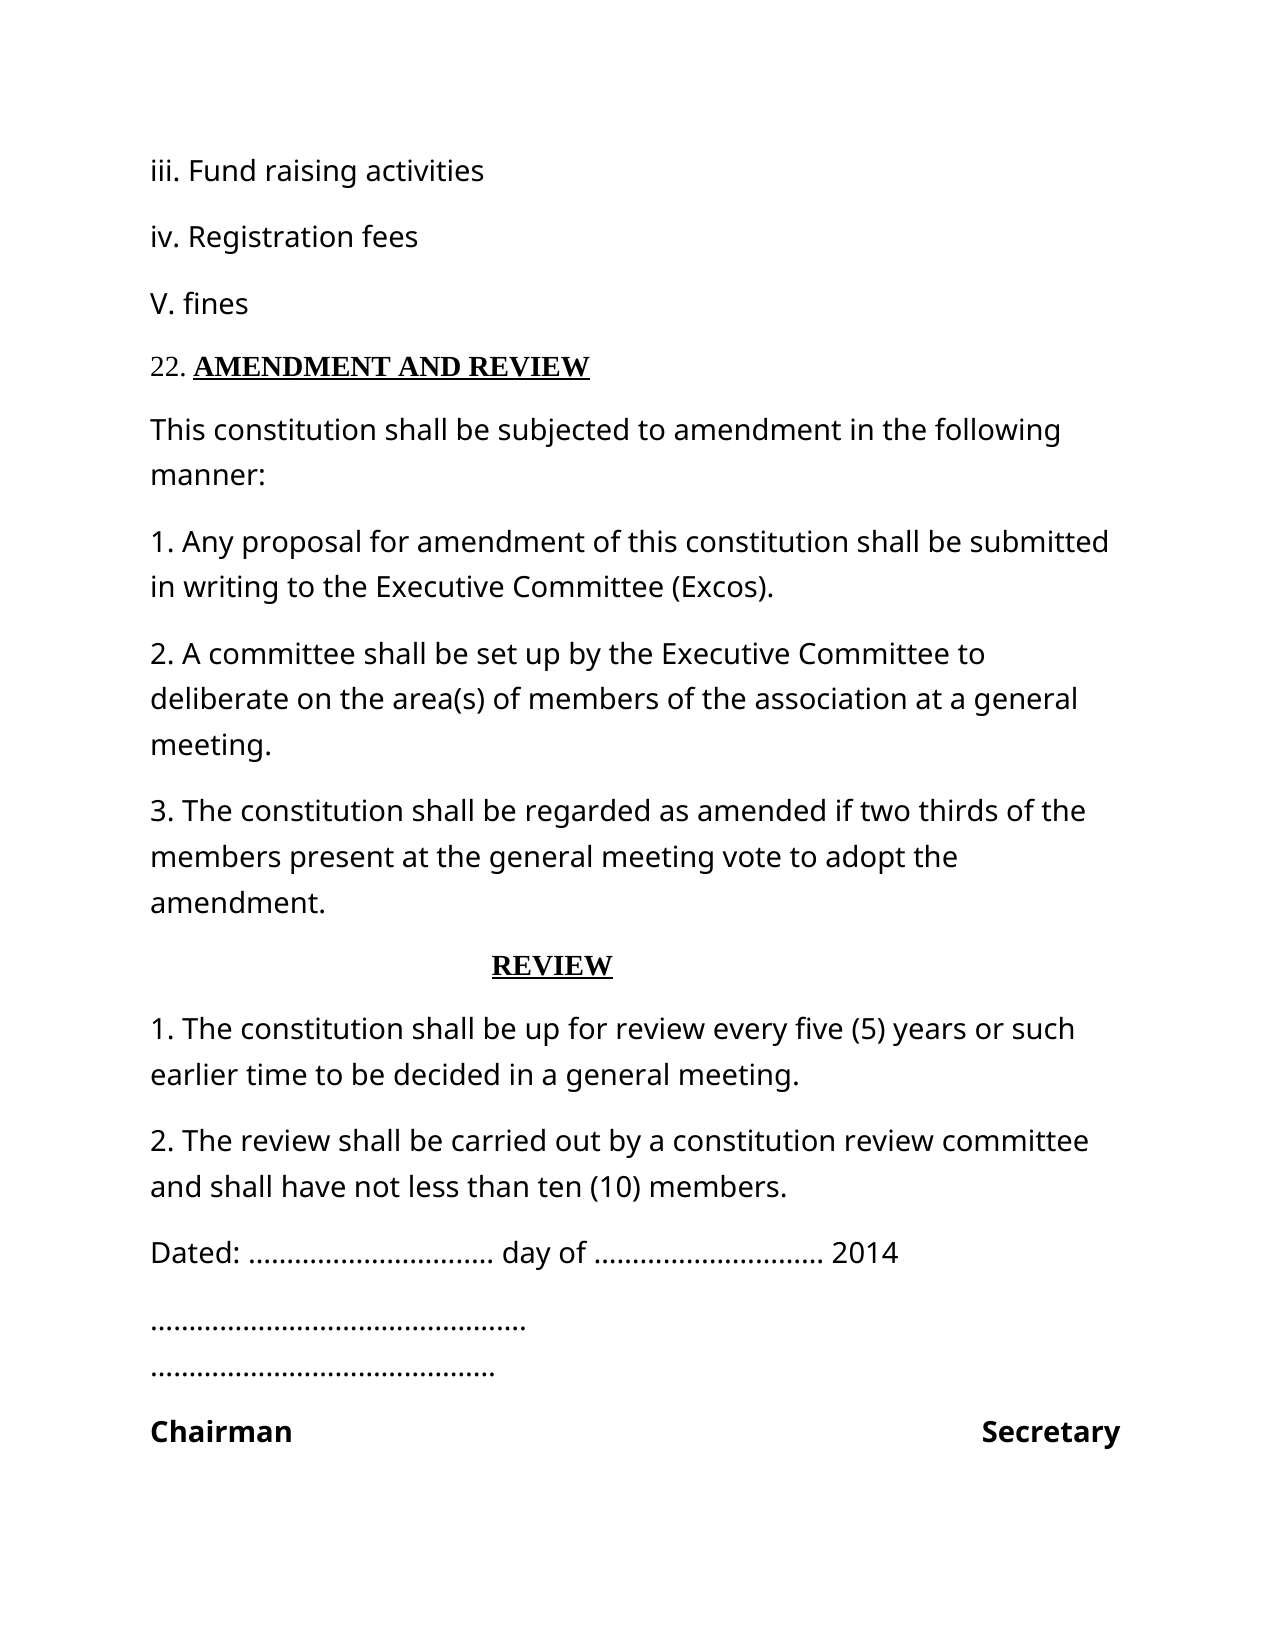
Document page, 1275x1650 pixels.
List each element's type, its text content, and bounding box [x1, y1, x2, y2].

text REVIEW [150, 948, 1125, 982]
text 2. The review shall be carried out by a constitution review committee and shall have not less than ten (10) members. [150, 1121, 1125, 1206]
text 1. The constitution shall be up for review every five (5) years or such earlier time to be decided in a general meeting. [150, 1009, 1125, 1094]
text Chairman Secretary [150, 1411, 1125, 1451]
text iv. Registration fees [150, 216, 1125, 256]
text This constitution shall be subjected to amendment in the following manner: [150, 409, 1125, 494]
text V. fines [150, 283, 1125, 323]
text 22. AMENDMENT AND REVIEW [150, 349, 1125, 383]
text 3. The constitution shall be regarded as amended if two thirds of the members present at the general meeting vote to adopt the amendment. [150, 791, 1125, 922]
text iii. Fund raising activities [150, 150, 1125, 190]
text 2. A committee shall be set up by the Executive Committee to deliberate on the area(s) of members of the association at a general meeting. [150, 633, 1125, 764]
text Dated: ………………………..… day of ………………………… 2014 [150, 1233, 1125, 1272]
text …………………………………………. ……………………………………… [150, 1299, 1125, 1384]
text 1. Any proposal for amendment of this constitution shall be submitted in writing to the Executive Committee (Excos). [150, 521, 1125, 606]
